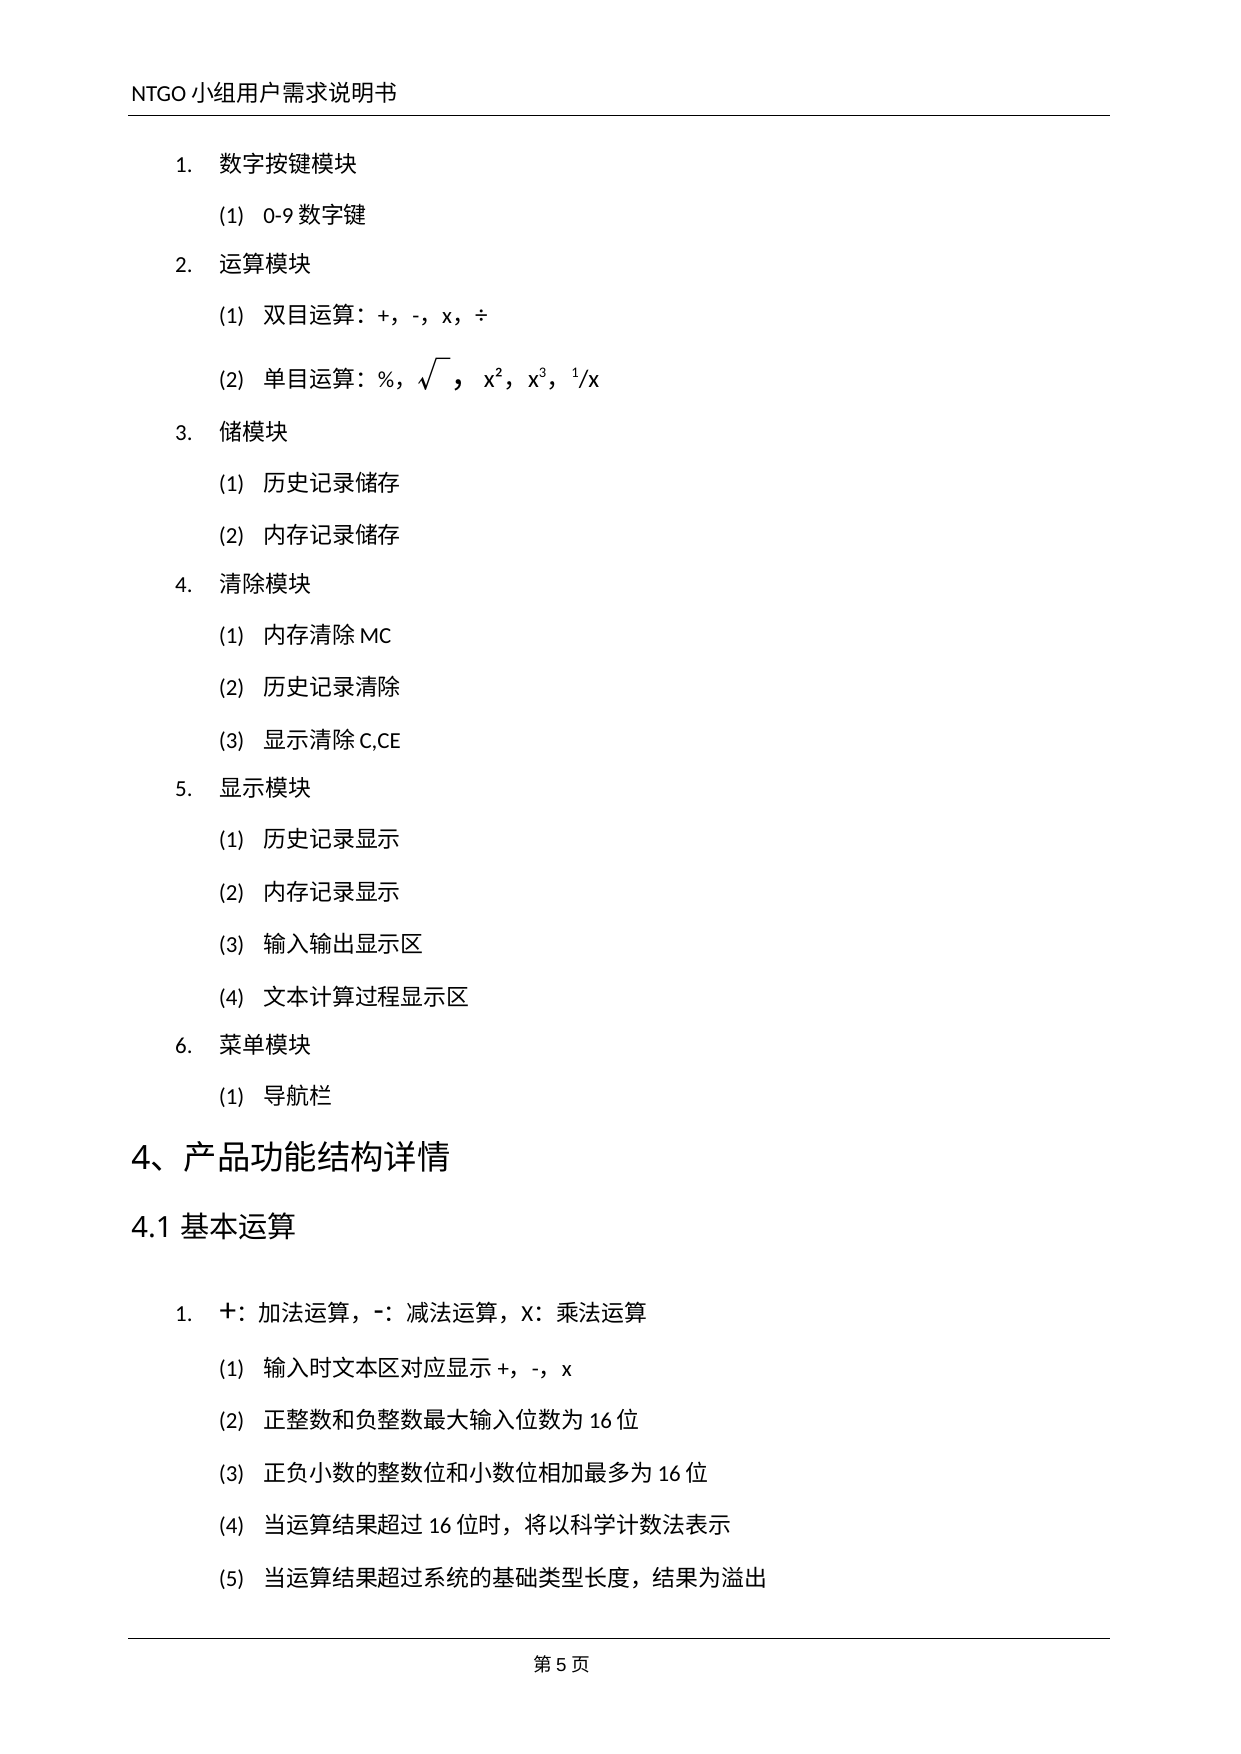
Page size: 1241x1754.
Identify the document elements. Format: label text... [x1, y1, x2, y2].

list 单目运算：%，√，x²，x3，1/x [219, 349, 1107, 397]
list 输入时文本区对应显示 +，-，x [219, 1349, 1107, 1383]
list 0-9数字键 [219, 197, 1107, 231]
list 导航栏 [219, 1078, 1107, 1111]
list 显示清除C,CE [219, 722, 1107, 755]
subtitle 4、产品功能结构详情 [131, 1131, 1107, 1179]
list 运算模块 [175, 250, 1107, 278]
list 双目运算：+，-，x，÷ [219, 297, 1107, 330]
list 内存记录显示 [219, 874, 1107, 907]
list 储模块 [175, 418, 1107, 446]
list 当运算结果超过16位时，将以科学计数法表示 [219, 1507, 1107, 1540]
list 内存记录储存 [219, 517, 1107, 551]
list 文本计算过程显示区 [219, 979, 1107, 1012]
list +：加法运算，-：减法运算，X：乘法运算 [175, 1289, 1107, 1330]
list 当运算结果超过系统的基础类型长度，结果为溢出 [219, 1559, 1107, 1593]
list 菜单模块 [175, 1031, 1107, 1059]
list 正整数和负整数最大输入位数为16位 [219, 1402, 1107, 1435]
list 清除模块 [175, 570, 1107, 598]
list 数字按键模块 [175, 151, 1107, 178]
list 输入输出显示区 [219, 926, 1107, 959]
list 显示模块 [175, 774, 1107, 802]
list 正负小数的整数位和小数位相加最多为16位 [219, 1454, 1107, 1488]
list 历史记录储存 [219, 465, 1107, 498]
list 历史记录显示 [219, 821, 1107, 854]
list 内存清除MC [219, 617, 1107, 650]
subtitle 4.1 基本运算 [131, 1204, 1107, 1246]
list 历史记录清除 [219, 669, 1107, 702]
